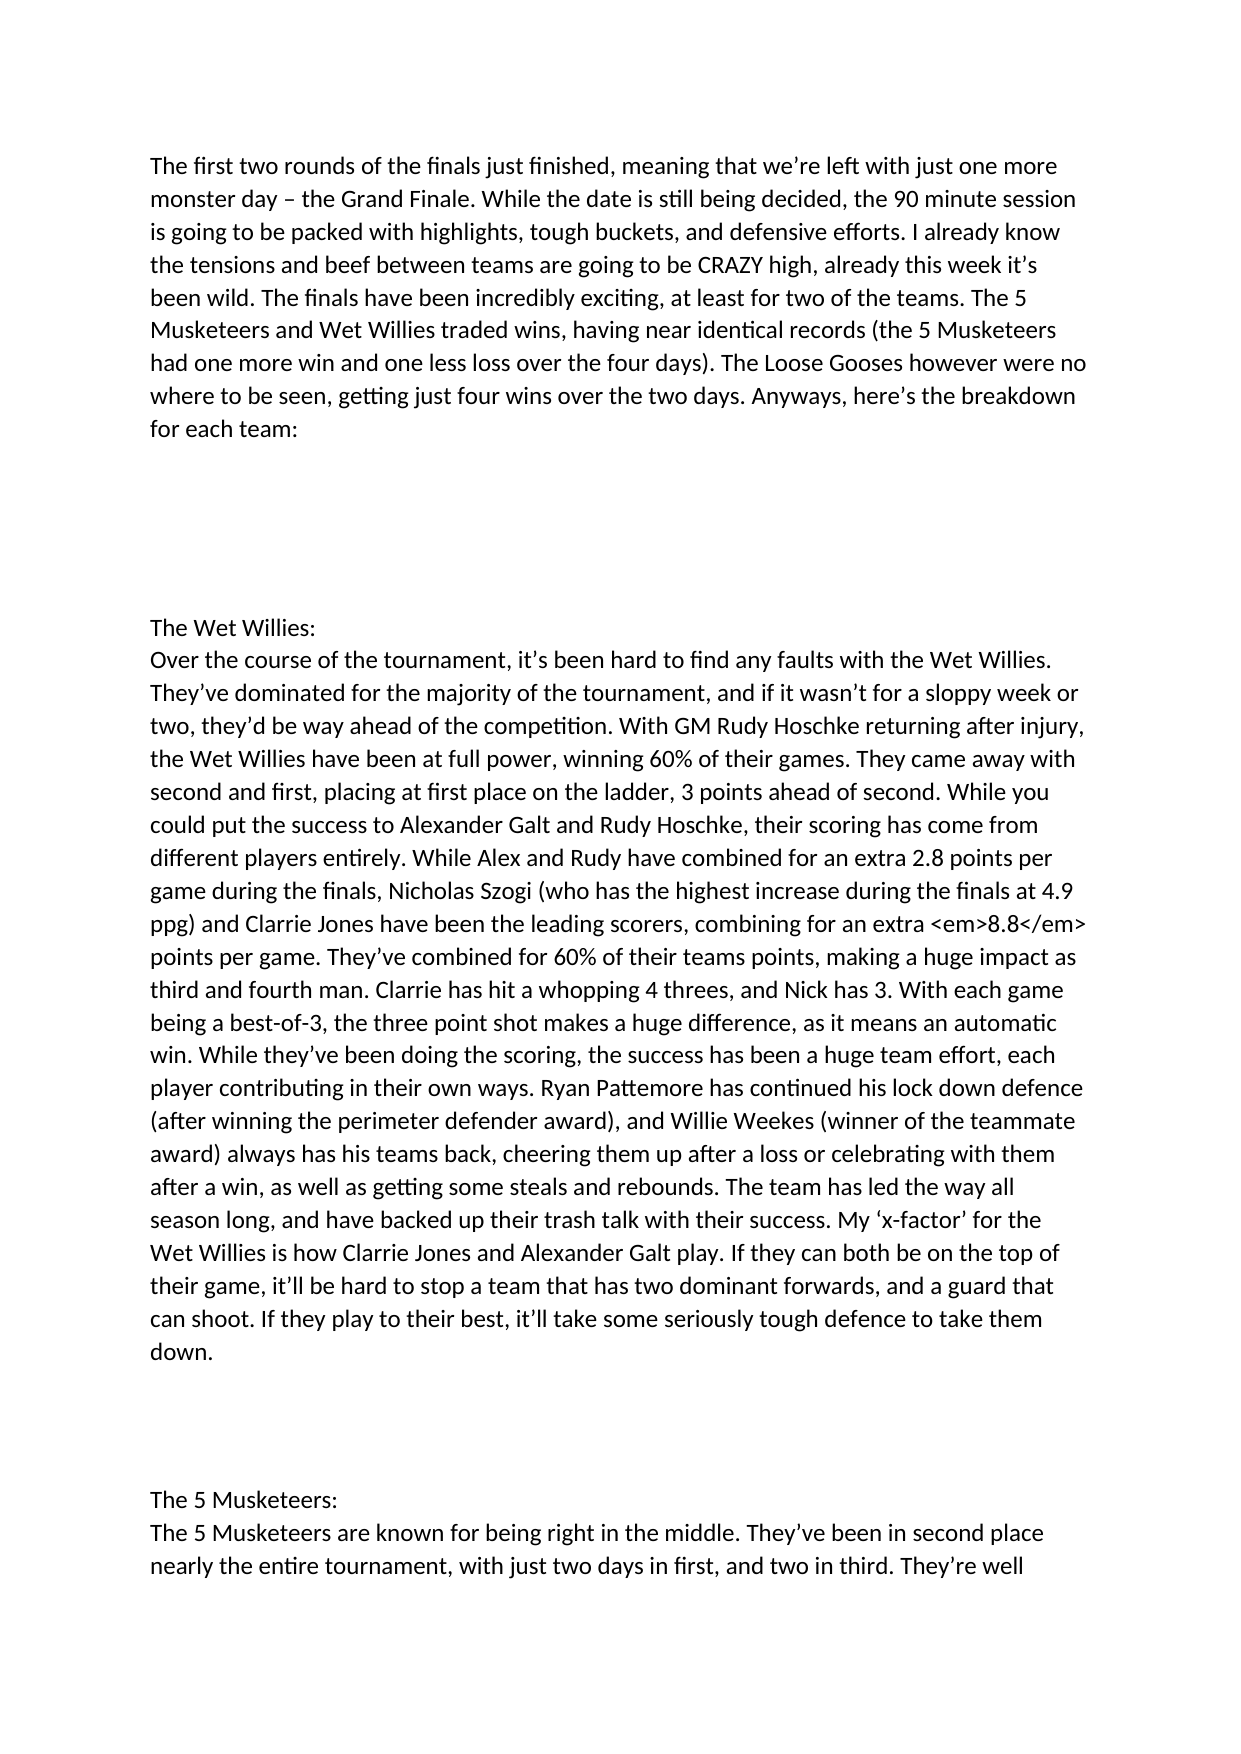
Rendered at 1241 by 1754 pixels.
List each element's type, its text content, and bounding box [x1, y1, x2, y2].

text The Wet Willies: Over the course of the tournament, it’s been hard to find any faults with the Wet Willies. They’ve dominated for the majority of the tournament, and if it wasn’t for a sloppy week or two, they’d be way ahead of the competition. With GM Rudy Hoschke returning after injury, the Wet Willies have been at full power, winning 60% of their games. They came away with second and first, placing at first place on the ladder, 3 points ahead of second. While you could put the success to Alexander Galt and Rudy Hoschke, their scoring has come from different players entirely. While Alex and Rudy have combined for an extra 2.8 points per game during the finals, Nicholas Szogi (who has the highest increase during the finals at 4.9 ppg) and Clarrie Jones have been the leading scorers, combining for an extra <em>8.8</em> points per game. They’ve combined for 60% of their teams points, making a huge impact as third and fourth man. Clarrie has hit a whopping 4 threes, and Nick has 3. With each game being a best-of-3, the three point shot makes a huge difference, as it means an automatic win. While they’ve been doing the scoring, the success has been a huge team effort, each player contributing in their own ways. Ryan Pattemore has continued his lock down defence (after winning the perimeter defender award), and Willie Weekes (winner of the teammate award) always has his teams back, cheering them up after a loss or celebrating with them after a win, as well as getting some steals and rebounds. The team has led the way all season long, and have backed up their trash talk with their success. My ‘x-factor’ for the Wet Willies is how Clarrie Jones and Alexander Galt play. If they can both be on the top of their game, it’ll be hard to stop a team that has two dominant forwards, and a guard that can shoot. If they play to their best, it’ll take some seriously tough defence to take them down. [150, 612, 1090, 1366]
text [150, 1484, 1090, 1581]
text The first two rounds of the finals just finished, meaning that we’re left with just one more monster day – the Grand Finale. While the date is still being decided, the 90 minute session is going to be packed with highlights, tough buckets, and defensive efforts. I already know the tensions and beef between teams are going to be CRAZY high, already this week it’s been wild. The finals have been incredibly exciting, at least for two of the teams. The 5 Musketeers and Wet Willies traded wins, having near identical records (the 5 Musketeers had one more win and one less loss over the four days). The Loose Gooses however were no where to be seen, getting just four wins over the two days. Anyways, here’s the breakdown for each team: [150, 150, 1090, 444]
